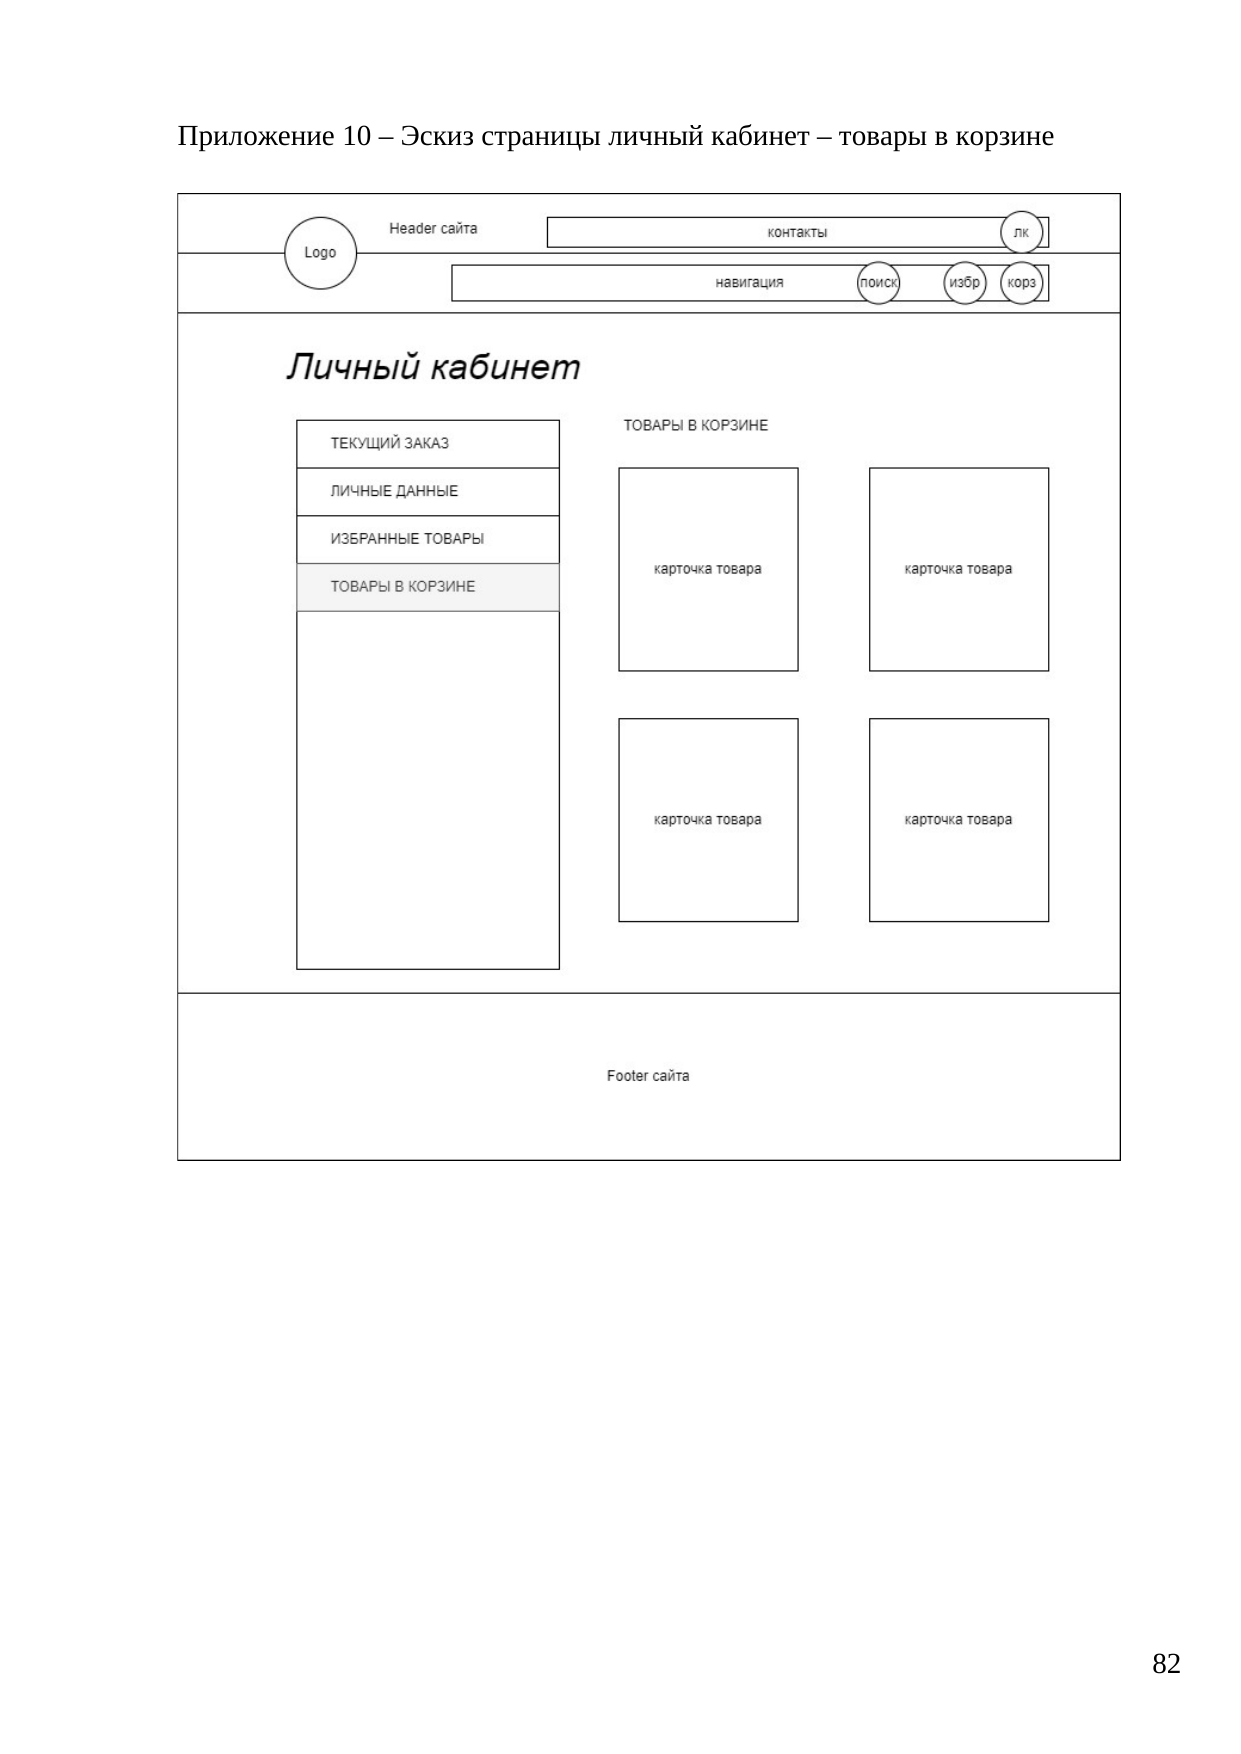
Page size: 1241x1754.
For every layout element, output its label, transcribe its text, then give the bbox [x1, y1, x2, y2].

picture [177, 193, 1121, 1161]
text Приложение 10 – Эскиз страницы личный кабинет – товары в корзине [177, 118, 1181, 152]
